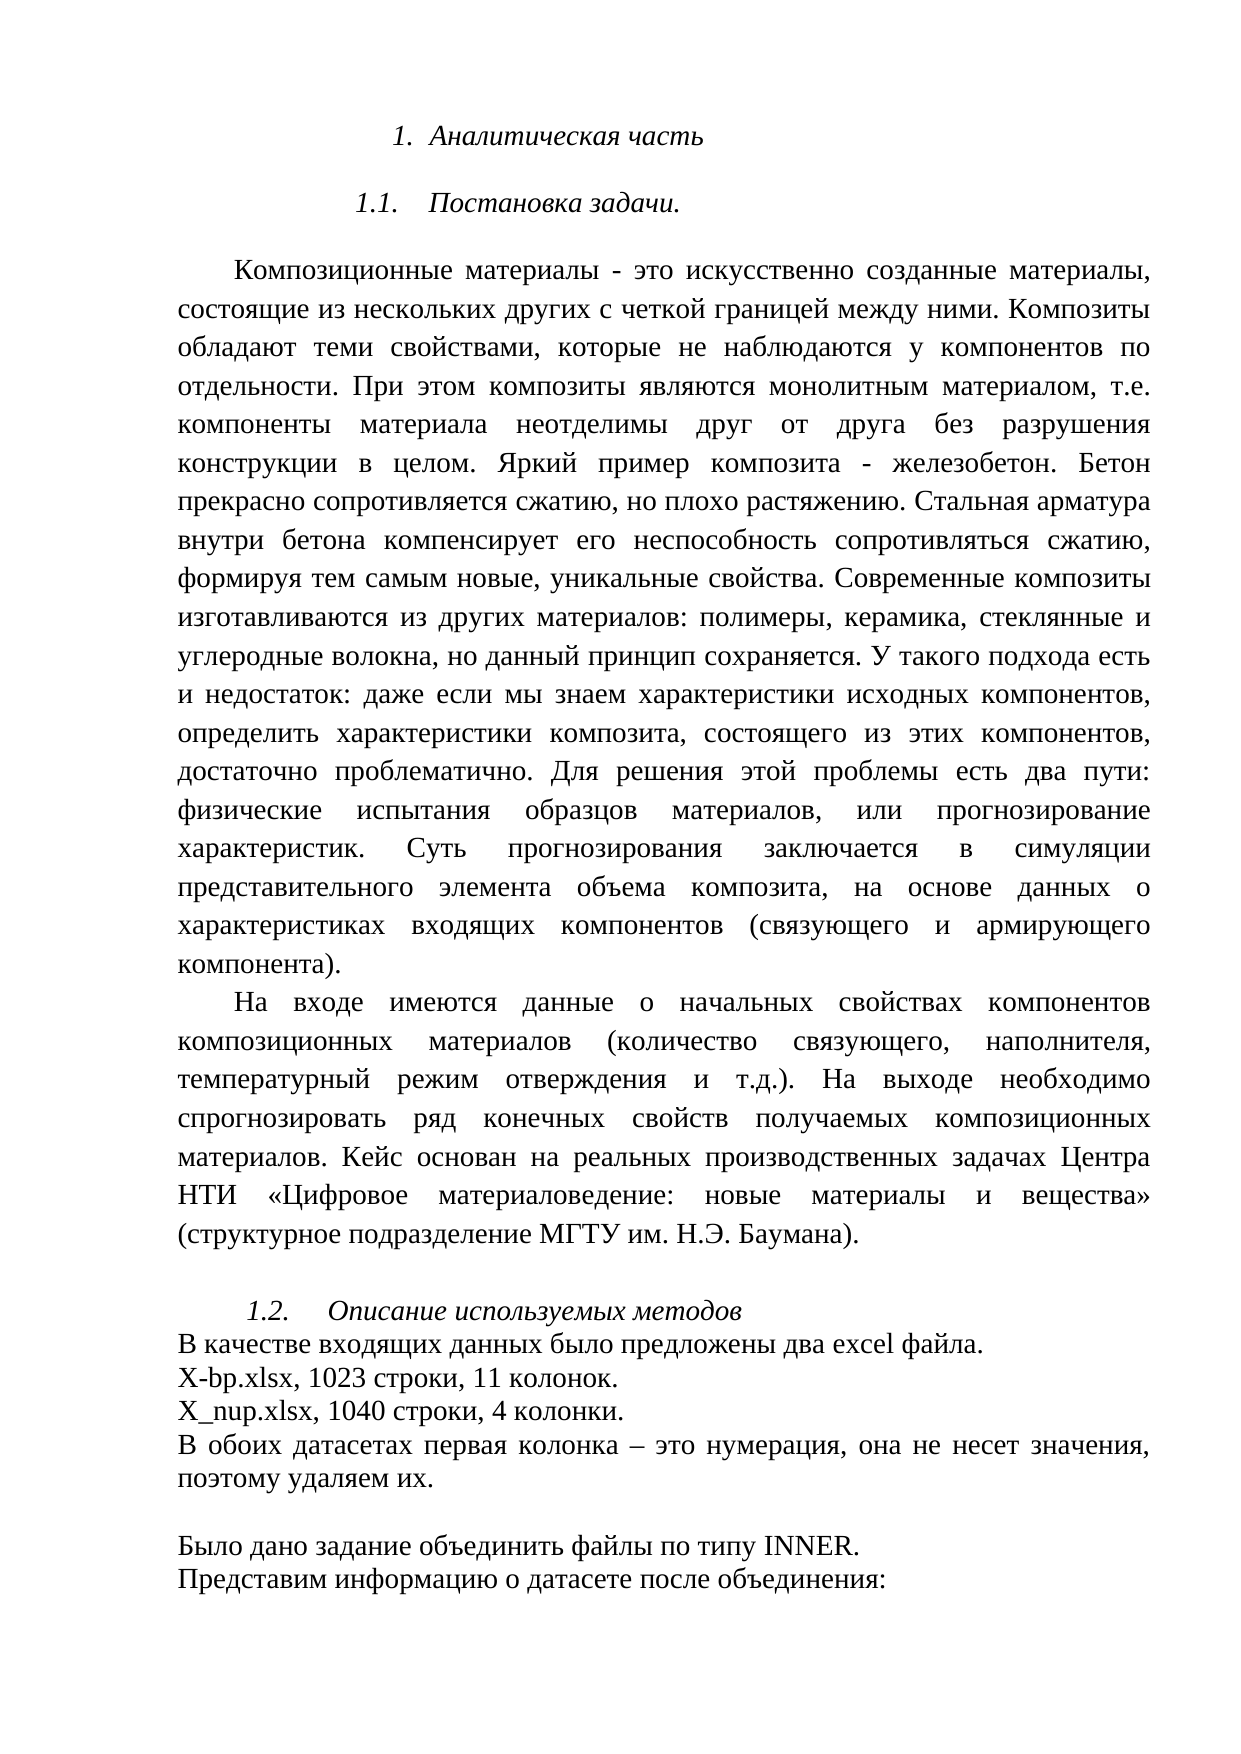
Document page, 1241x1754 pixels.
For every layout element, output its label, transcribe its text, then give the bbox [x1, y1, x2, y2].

text Представим информацию о датасете после объединения: [177, 1561, 1152, 1595]
text X-bp.xlsx, 1023 строки, 11 колонок. [177, 1360, 1152, 1393]
text На входе имеются данные о начальных свойствах компонентов композиционных материалов (количество связующего, наполнителя, температурный режим отверждения и т.д.). На выходе необходимо спрогнозировать ряд конечных свойств получаемых композиционных материалов. Кейс основан на реальных производственных задачах Центра НТИ «Цифровое материаловедение: новые материалы и вещества» (структурное подразделение МГТУ им. Н.Э. Баумана). [177, 984, 1152, 1249]
text Композиционные материалы - это искусственно созданные материалы, состоящие из нескольких других с четкой границей между ними. Композиты обладают теми свойствами, которые не наблюдаются у компонентов по отдельности. При этом композиты являются монолитным материалом, т.е. компоненты материала неотделимы друг от друга без разрушения конструкции в целом. Яркий пример композита - железобетон. Бетон прекрасно сопротивляется сжатию, но плохо растяжению. Стальная арматура внутри бетона компенсирует его неспособность сопротивляться сжатию, формируя тем самым новые, уникальные свойства. Современные композиты изготавливаются из других материалов: полимеры, керамика, стеклянные и углеродные волокна, но данный принцип сохраняется. У такого подхода есть и недостаток: даже если мы знаем характеристики исходных компонентов, определить характеристики композита, состоящего из этих компонентов, достаточно проблематично. Для решения этой проблемы есть два пути: физические испытания образцов материалов, или прогнозирование характеристик. Суть прогнозирования заключается в симуляции представительного элемента объема композита, на основе данных о характеристиках входящих компонентов (связующего и армирующего компонента). [177, 252, 1152, 979]
list Аналитическая часть [392, 118, 1152, 152]
list Постановка задачи. [399, 185, 1152, 219]
text В обоих датасетах первая колонка – это нумерация, она не несет значения, поэтому удаляем их. [177, 1427, 1152, 1494]
text X_nup.xlsx, 1040 строки, 4 колонки. [177, 1393, 1152, 1427]
text В качестве входящих данных было предложены два excel файла. [177, 1326, 1152, 1360]
list Описание используемых методов [290, 1293, 1152, 1326]
text Было дано задание объединить файлы по типу INNER. [177, 1528, 1152, 1561]
